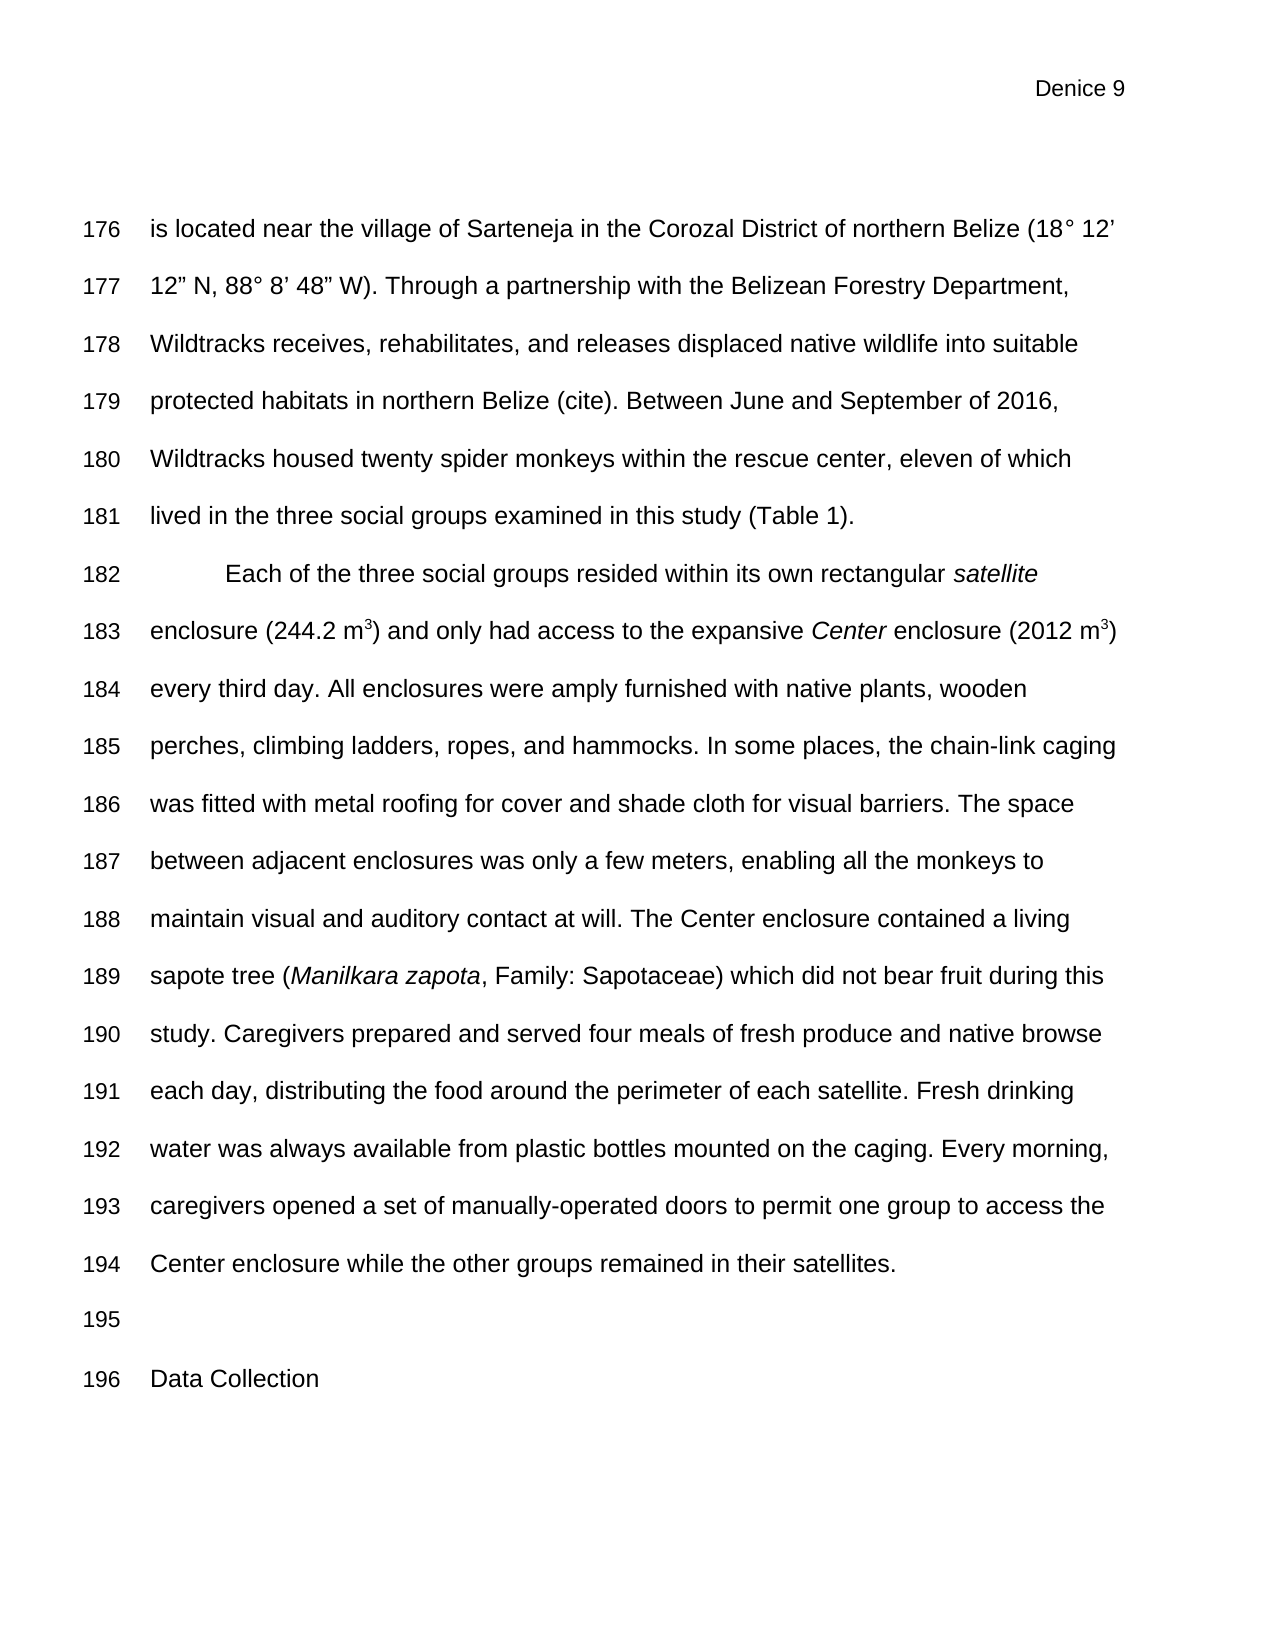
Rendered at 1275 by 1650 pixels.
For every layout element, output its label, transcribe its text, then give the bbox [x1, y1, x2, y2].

text Each of the three social groups resided within its own rectangular satellite enclosure (244.2 m3) and only had access to the expansive Center enclosure (2012 m3) every third day. All enclosures were amply furnished with native plants, wooden perches, climbing ladders, ropes, and hammocks. In some places, the chain-link caging was fitted with metal roofing for cover and shade cloth for visual barriers. The space between adjacent enclosures was only a few meters, enabling all the monkeys to maintain visual and auditory contact at will. The Center enclosure contained a living sapote tree (Manilkara zapota, Family: Sapotaceae) which did not bear fruit during this study. Caregivers prepared and served four meals of fresh produce and native browse each day, distributing the food around the perimeter of each satellite. Fresh drinking water was always available from plastic bottles mounted on the caging. Every morning, caregivers opened a set of manually-operated doors to permit one group to access the Center enclosure while the other groups remained in their satellites. [150, 559, 1125, 1277]
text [150, 214, 1125, 530]
text Data Collection [150, 1364, 1125, 1392]
